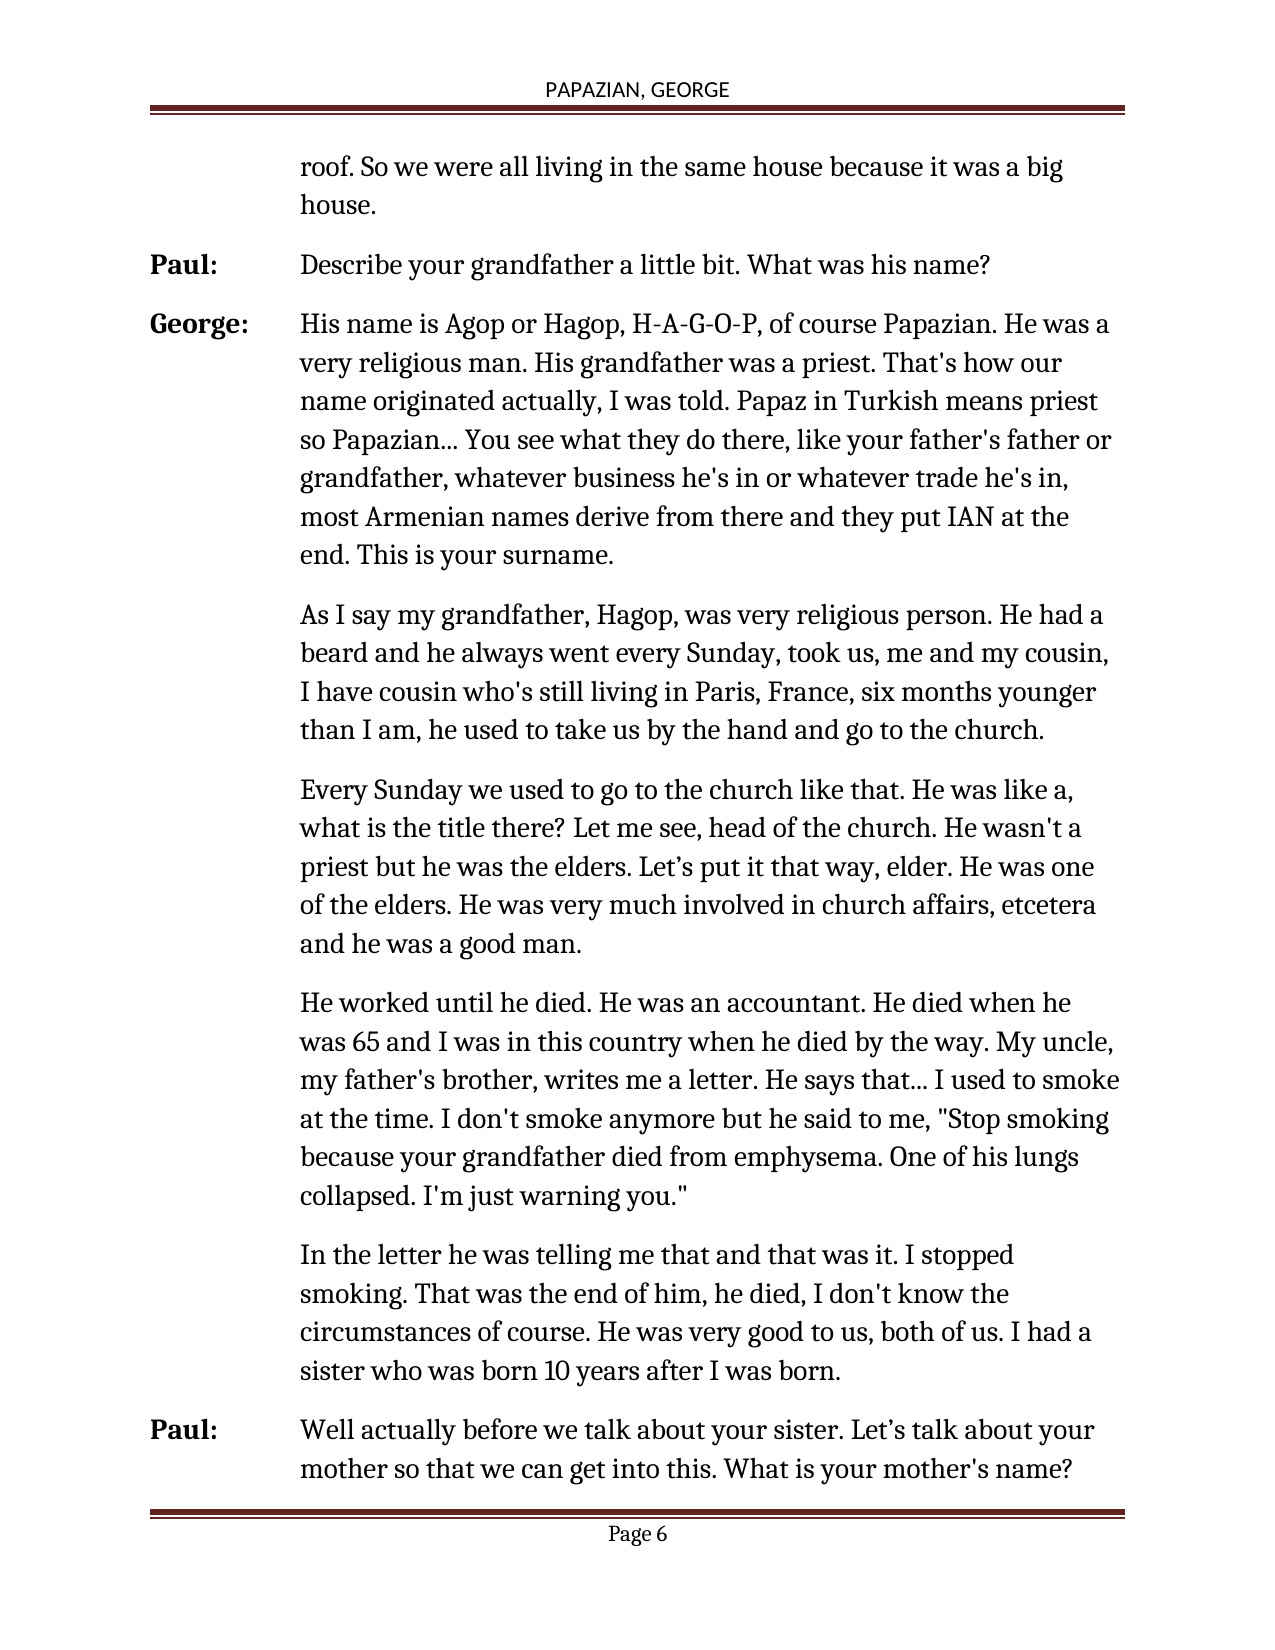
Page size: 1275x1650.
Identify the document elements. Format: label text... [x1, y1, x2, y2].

text George: His name is Agop or Hagop, H-A-G-O-P, of course Papazian. He was a very religious man. His grandfather was a priest. That's how our name originated actually, I was told. Papaz in Turkish means priest so Papazian... You see what they do there, like your father's father or grandfather, whatever business he's in or whatever trade he's in, most Armenian names derive from there and they put IAN at the end. This is your surname. [150, 307, 1125, 572]
text He worked until he died. He was an accountant. He died when he was 65 and I was in this country when he died by the way. My uncle, my father's brother, writes me a letter. He says that... I used to smoke at the time. I don't smoke anymore but he said to me, "Stop smoking because your grandfather died from emphysema. One of his lungs collapsed. I'm just warning you." [300, 986, 1125, 1213]
text Every Sunday we used to go to the church like that. He was like a, what is the title there? Let me see, head of the church. He wasn't a priest but he was the elders. Let’s put it that way, elder. He was one of the elders. He was very much involved in church affairs, etcetera and he was a good man. [300, 773, 1125, 961]
text As I say my grandfather, Hagop, was very religious person. He had a beard and he always went every Sunday, took us, me and my cousin, I have cousin who's still living in Paris, France, six months younger than I am, he used to take us by the hand and go to the church. [300, 598, 1125, 747]
text Paul: Well actually before we talk about your sister. Let’s talk about your mother so that we can get into this. What is your mother's name? [150, 1413, 1125, 1486]
text In the letter he was telling me that and that was it. I stopped smoking. That was the end of him, he died, I don't know the circumstances of course. He was very good to us, both of us. I had a sister who was born 10 years after I was born. [300, 1238, 1125, 1388]
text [150, 150, 1125, 222]
text Paul: Describe your grandfather a little bit. What was his name? [150, 248, 1125, 281]
